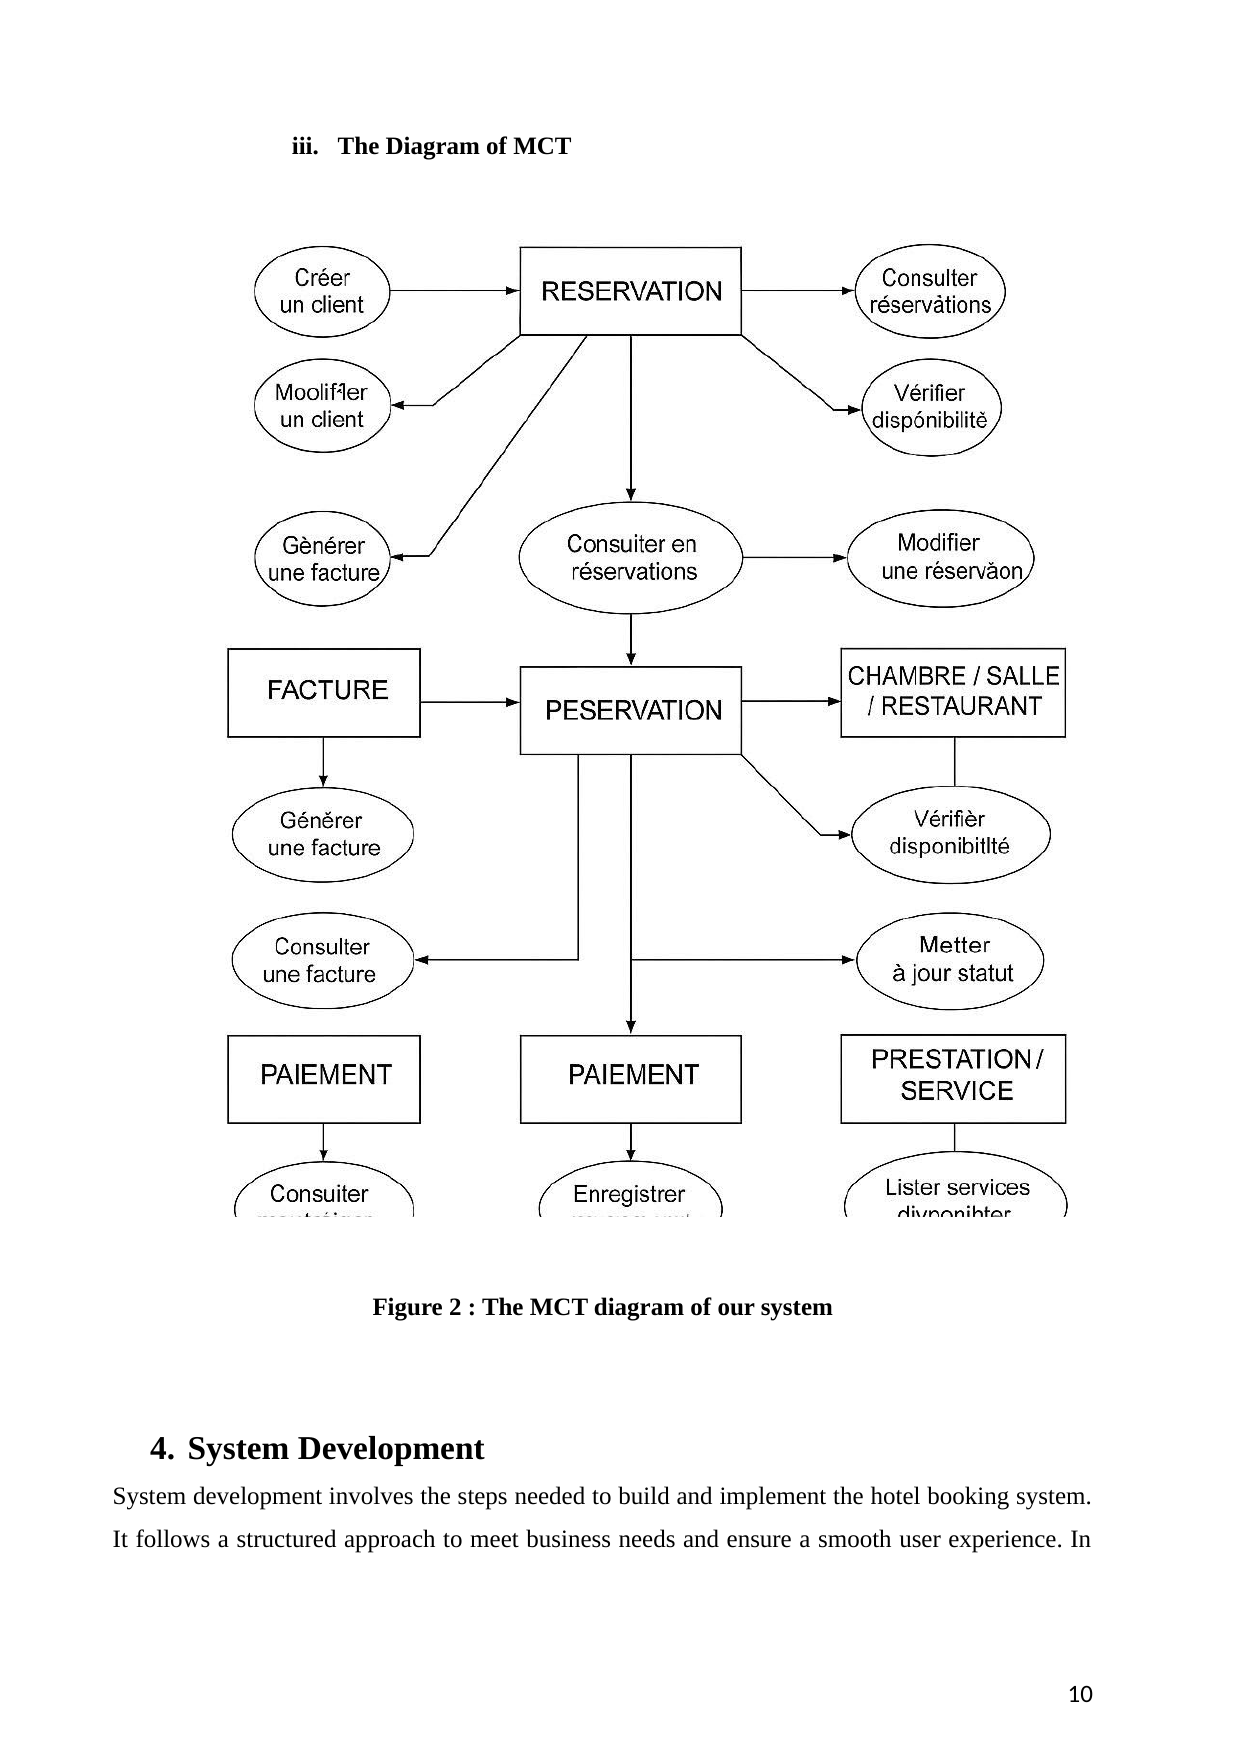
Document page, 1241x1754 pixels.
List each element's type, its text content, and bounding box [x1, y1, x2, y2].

subtitle System Development [150, 1428, 1093, 1467]
text Figure 2 : The MCT diagram of our system [112, 1292, 1093, 1321]
picture [140, 223, 1121, 1217]
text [112, 1481, 1093, 1553]
subtitle The Diagram of MCT [319, 131, 1093, 160]
